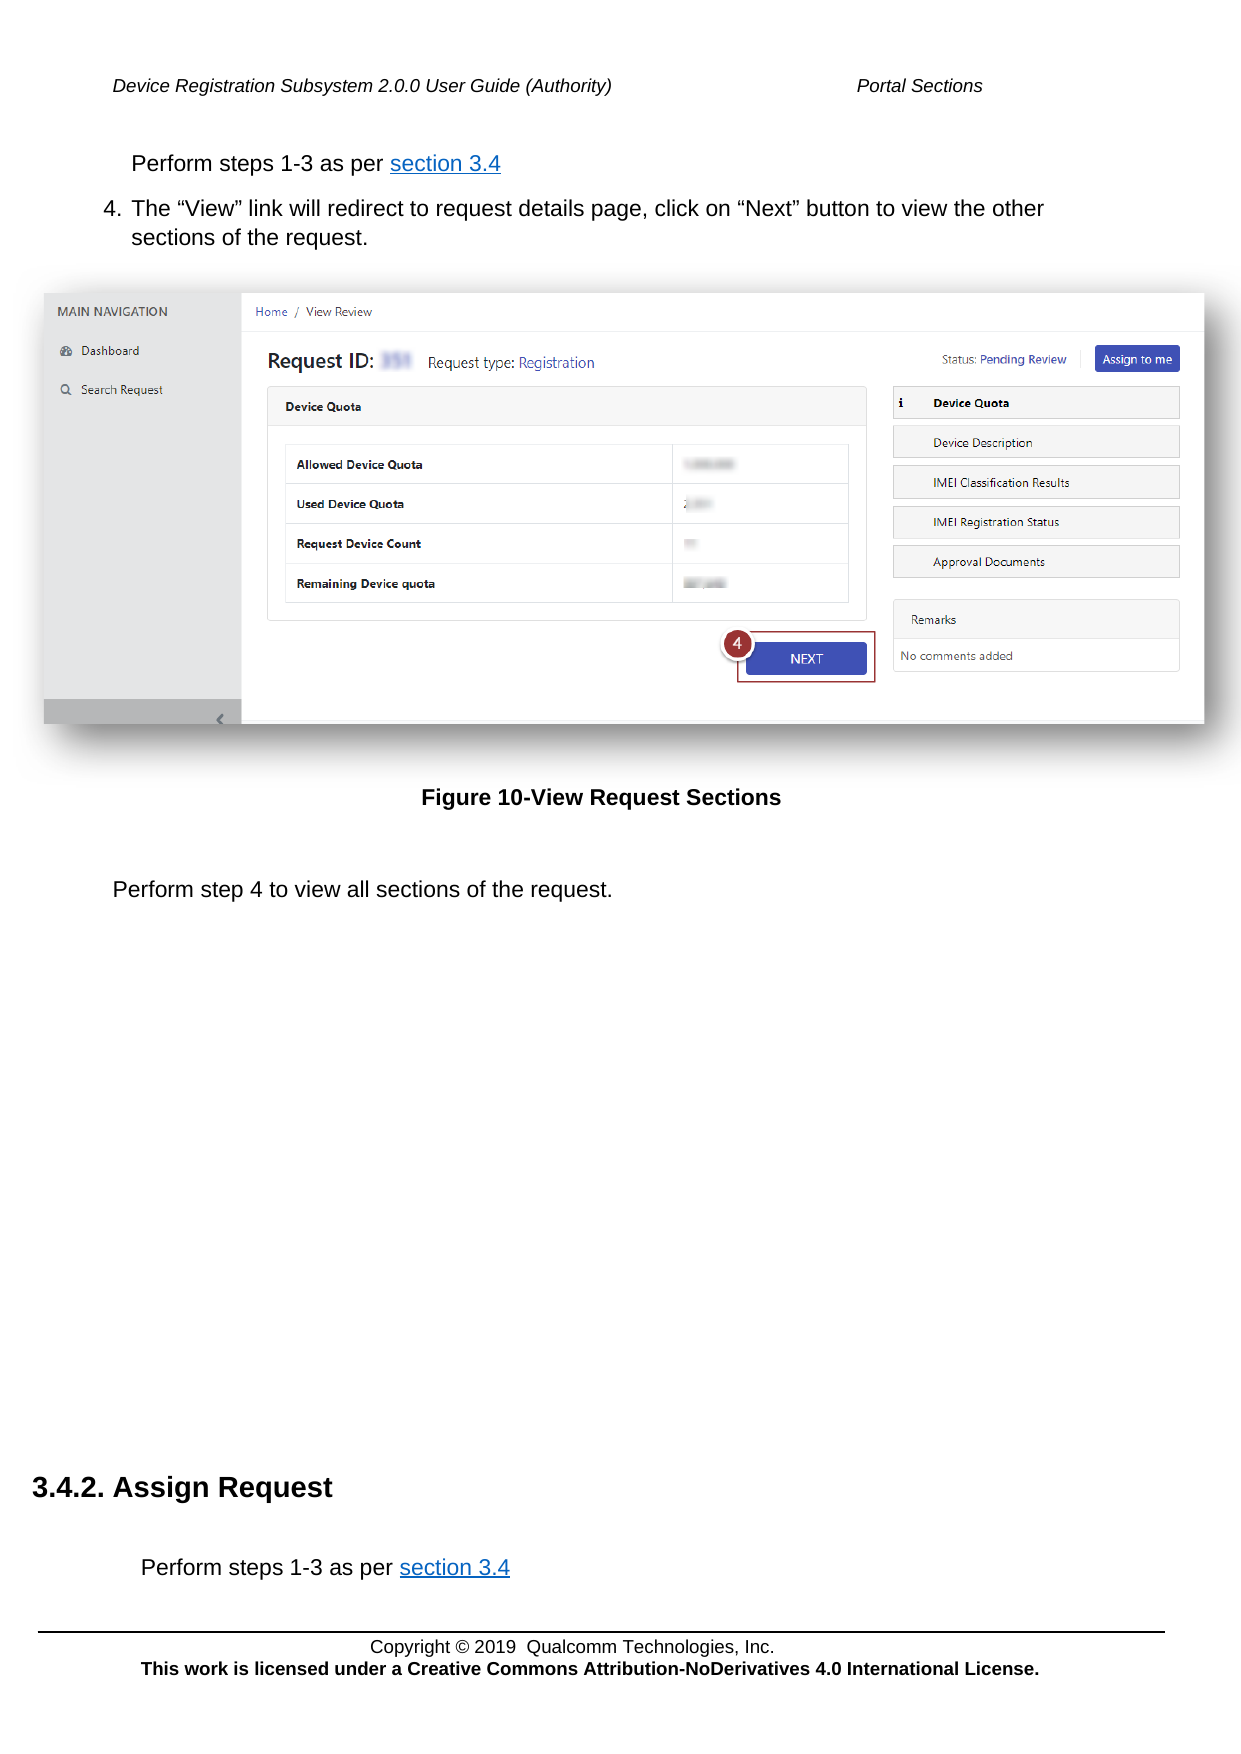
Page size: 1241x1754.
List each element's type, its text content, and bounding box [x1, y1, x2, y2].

text Figure 10-View Request Sections [112, 783, 1090, 810]
subtitle Assign Request [32, 1470, 1090, 1504]
list The “View” link will redirect to request details page, click on “Next” button to view the other sections of the request. [103, 195, 1090, 250]
picture [43, 293, 1205, 724]
text Perform steps 1-3 as per section 3.4 [131, 150, 1090, 176]
text Perform steps 1-3 as per section 3.4 [141, 1553, 1090, 1580]
text Perform step 4 to view all sections of the request. [112, 876, 1090, 902]
